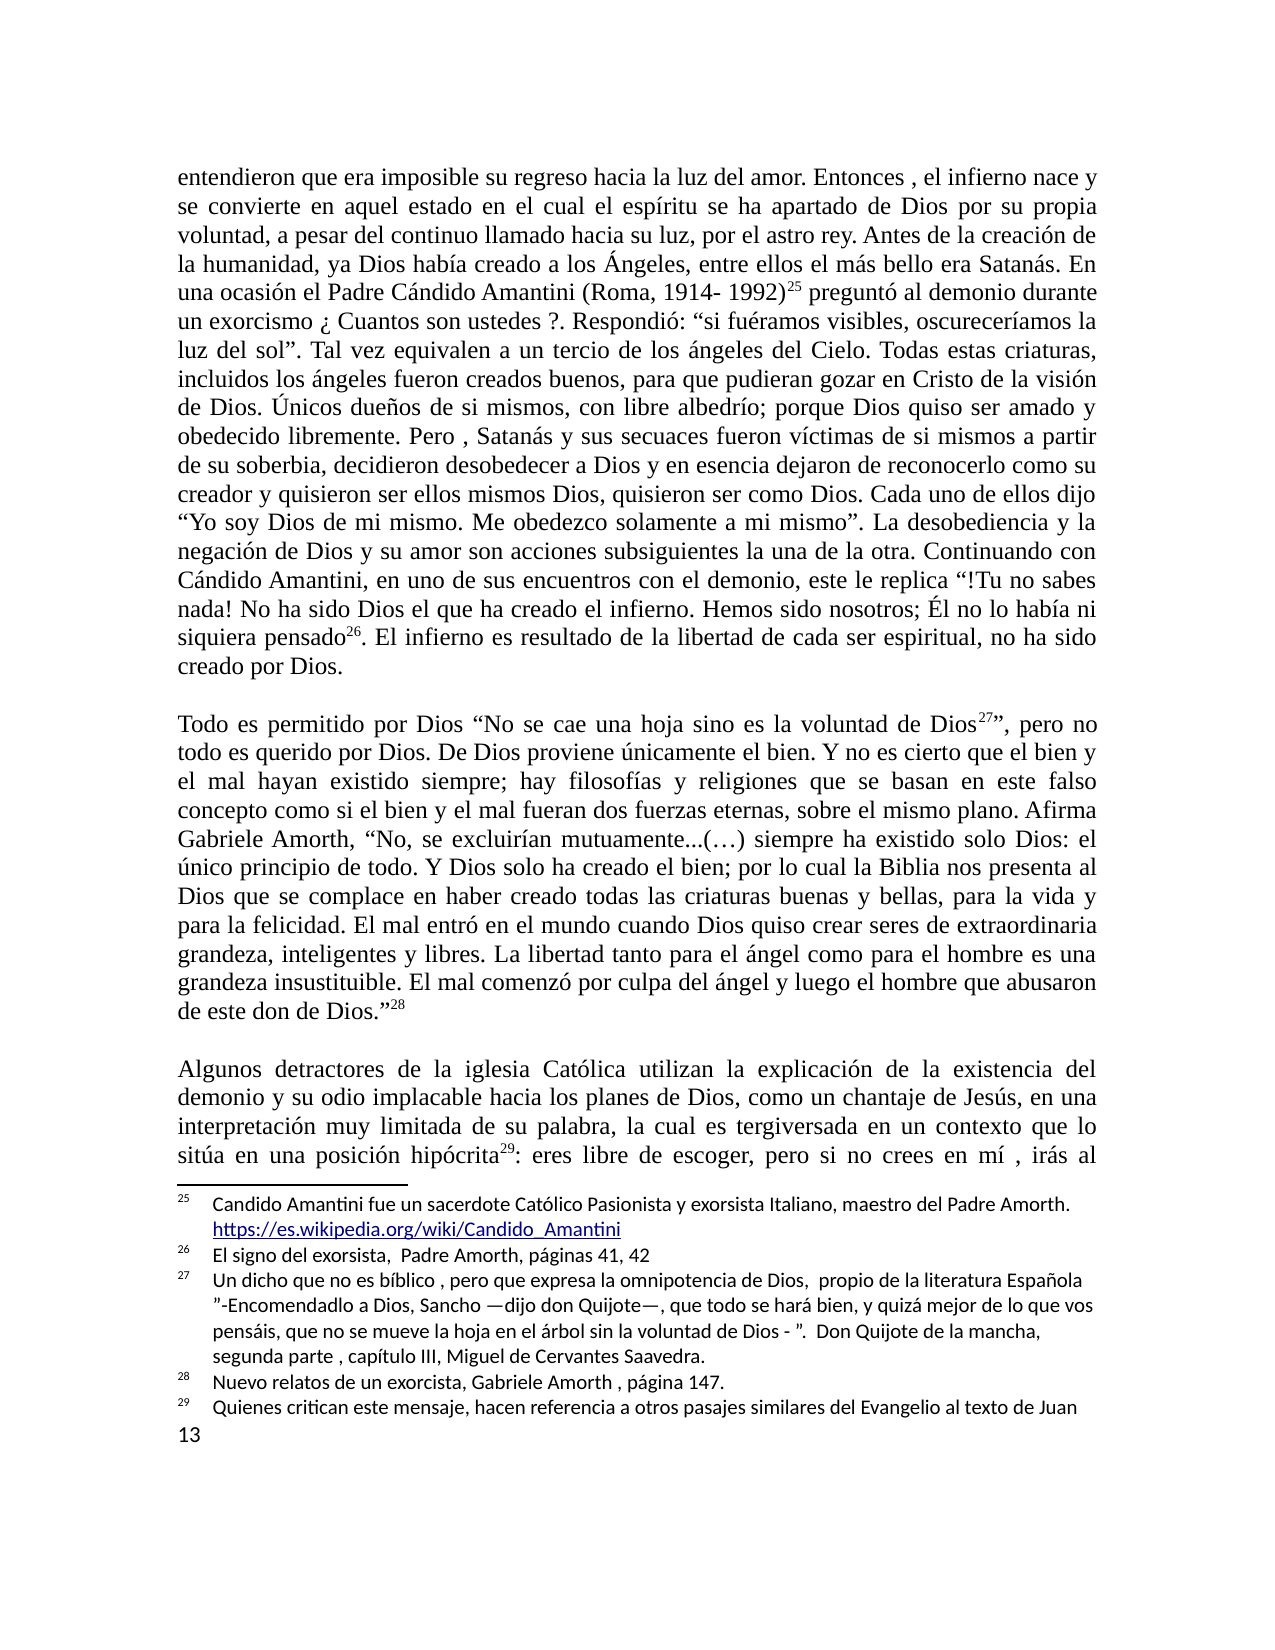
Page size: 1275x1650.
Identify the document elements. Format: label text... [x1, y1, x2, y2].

text Todo es permitido por Dios “No se cae una hoja sino es la voluntad de Dios”, pero no todo es querido por Dios. De Dios proviene únicamente el bien. Y no es cierto que el bien y el mal hayan existido siempre; hay filosofías y religiones que se basan en este falso concepto como si el bien y el mal fueran dos fuerzas eternas, sobre el mismo plano. Afirma Gabriele Amorth, “No, se excluirían mutuamente...(…) siempre ha existido solo Dios: el único principio de todo. Y Dios solo ha creado el bien; por lo cual la Biblia nos presenta al Dios que se complace en haber creado todas las criaturas buenas y bellas, para la vida y para la felicidad. El mal entró en el mundo cuando Dios quiso crear seres de extraordinaria grandeza, inteligentes y libres. La libertad tanto para el ángel como para el hombre es una grandeza insustituible. El mal comenzó por culpa del ángel y luego el hombre que abusaron de este don de Dios.” [177, 709, 1098, 1025]
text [177, 162, 1098, 680]
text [177, 1054, 1098, 1169]
